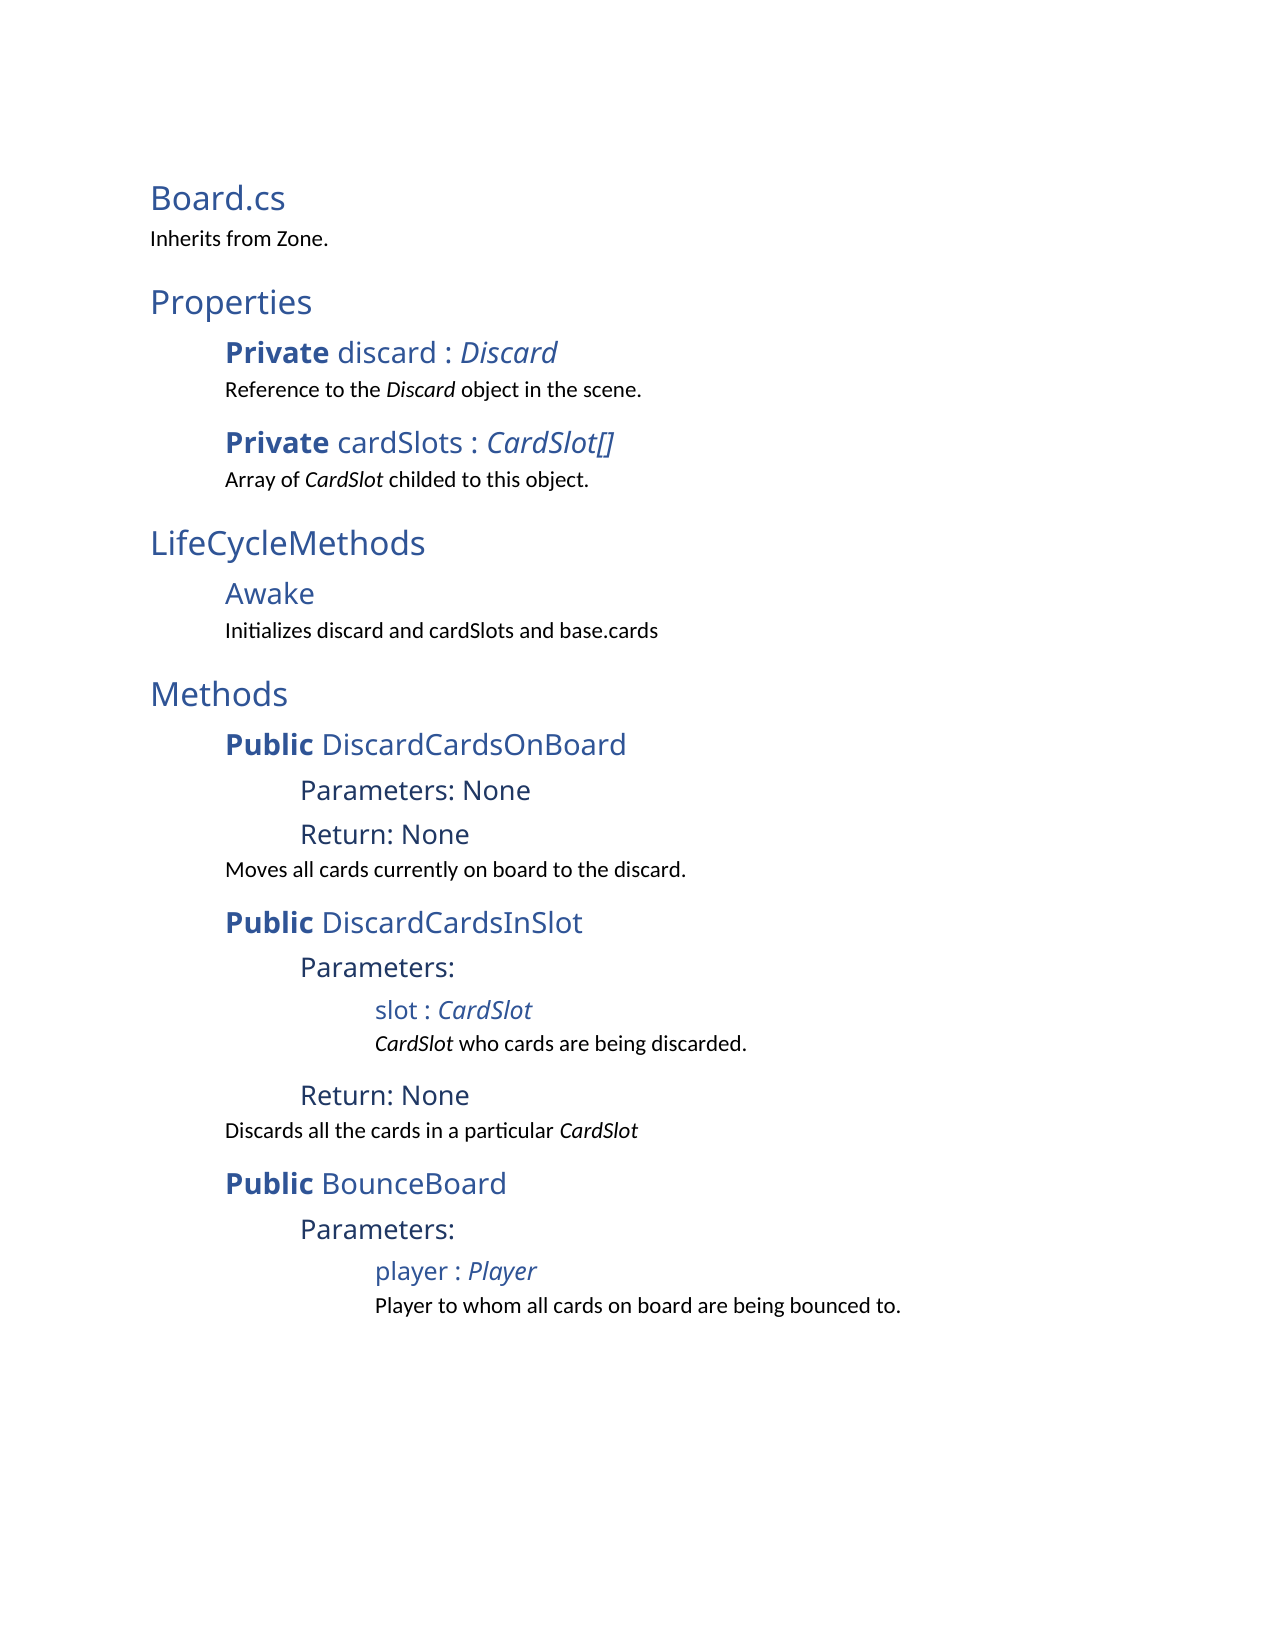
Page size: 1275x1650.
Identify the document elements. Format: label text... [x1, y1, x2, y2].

subtitle Parameters: [150, 949, 1125, 986]
subtitle Awake [150, 573, 1125, 613]
text Inherits from Zone. [150, 224, 1125, 252]
subtitle Parameters: None [150, 771, 1125, 808]
text Reference to the Discard object in the scene. [150, 375, 1125, 403]
subtitle Parameters: [150, 1210, 1125, 1247]
subtitle Public BounceBoard [150, 1163, 1125, 1203]
text Moves all cards currently on board to the discard. [150, 855, 1125, 883]
subtitle Public DiscardCardsOnBoard [150, 724, 1125, 764]
subtitle player : Player [150, 1254, 1125, 1288]
subtitle slot : CardSlot [150, 993, 1125, 1027]
text Initializes discard and cardSlots and base.cards [150, 616, 1125, 644]
subtitle Properties [150, 279, 1125, 324]
subtitle Private cardSlots : CardSlot[] [150, 422, 1125, 462]
subtitle Board.cs [150, 175, 1125, 220]
subtitle Return: None [150, 1076, 1125, 1113]
subtitle LifeCycleMethods [150, 520, 1125, 565]
text Player to whom all cards on board are being bounced to. [150, 1291, 1125, 1319]
text Discards all the cards in a particular CardSlot [150, 1116, 1125, 1144]
subtitle Return: None [150, 815, 1125, 852]
text Array of CardSlot childed to this object. [150, 465, 1125, 493]
text CardSlot who cards are being discarded. [150, 1029, 1125, 1058]
subtitle Methods [150, 671, 1125, 717]
subtitle Public DiscardCardsInSlot [150, 902, 1125, 942]
subtitle Private discard : Discard [150, 332, 1125, 372]
